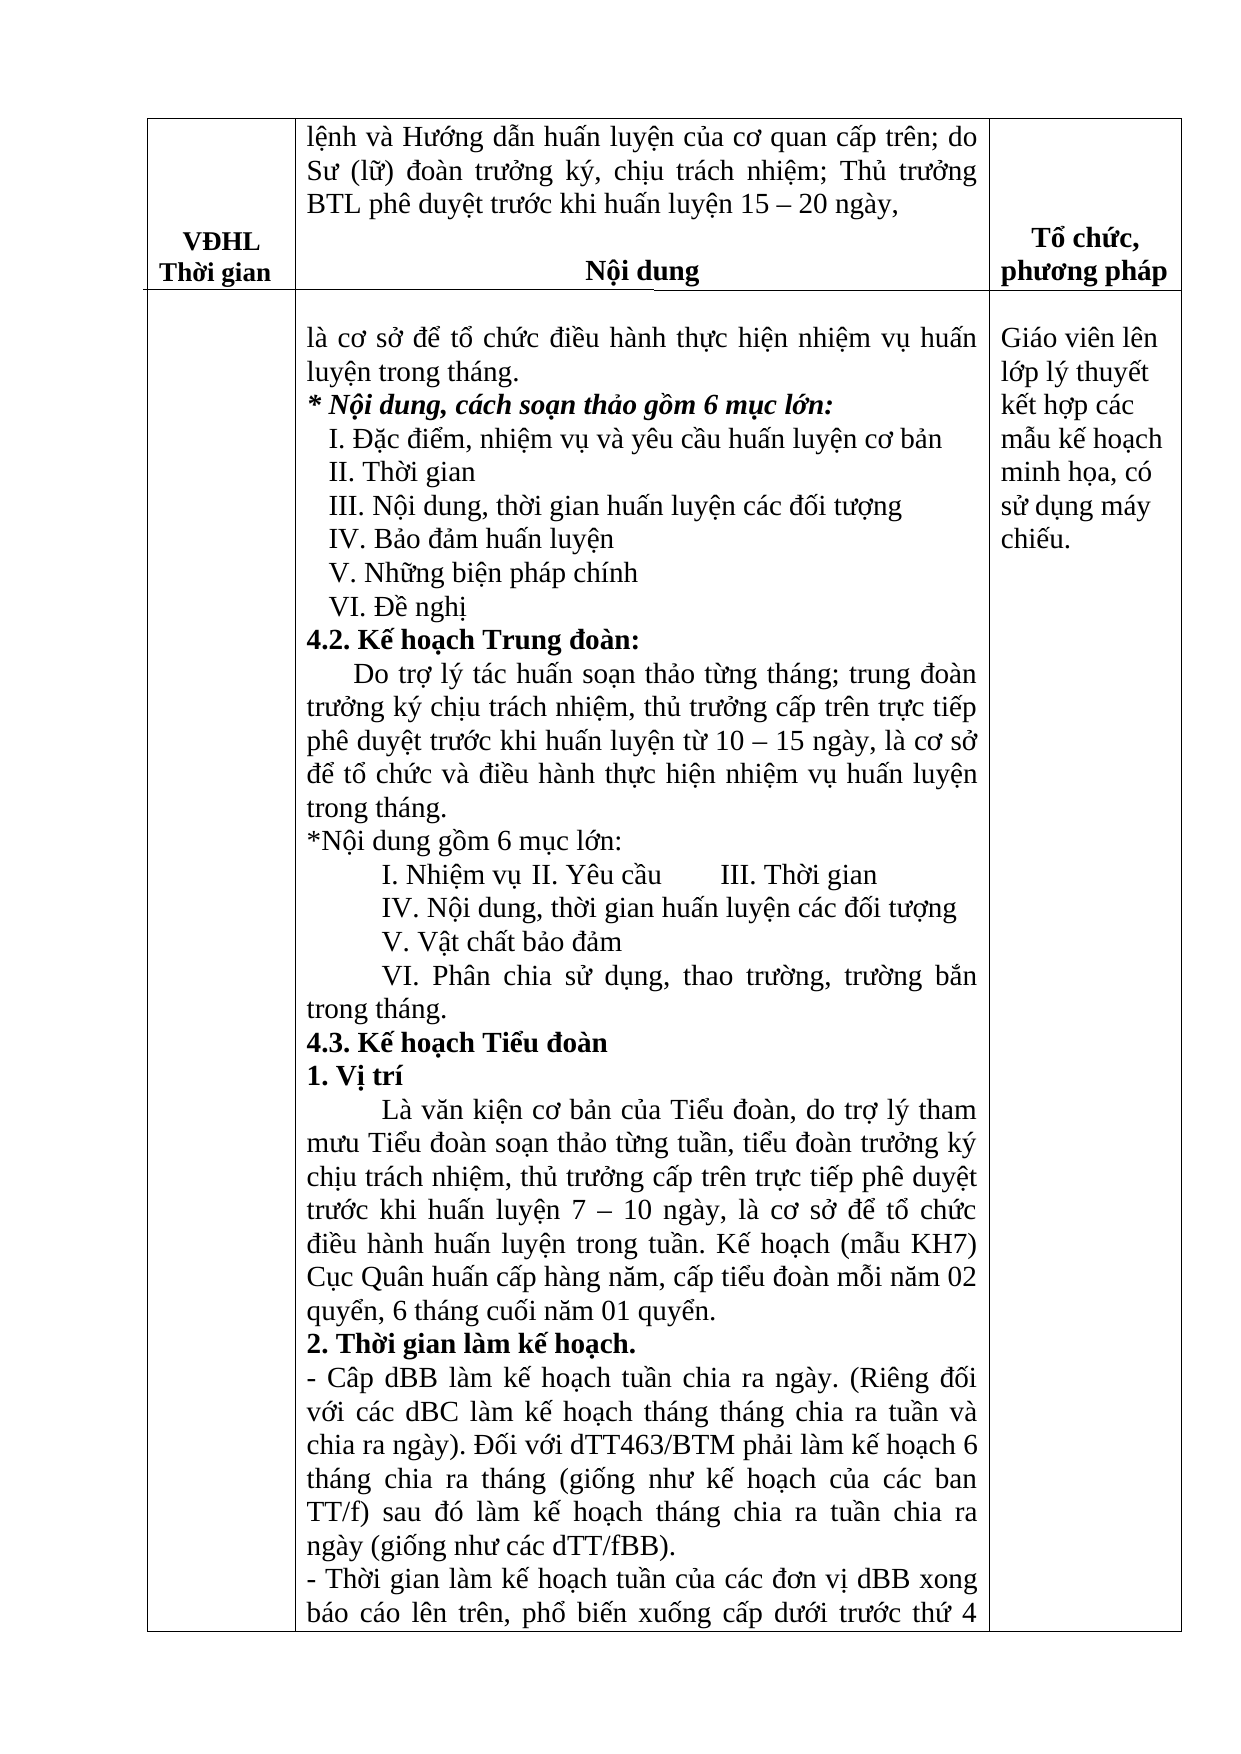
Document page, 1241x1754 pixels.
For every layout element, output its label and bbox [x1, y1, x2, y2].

table_cell [148, 119, 295, 289]
table_cell [148, 290, 295, 1631]
table_cell [990, 291, 1181, 1631]
table_cell [296, 119, 989, 1631]
table_cell [990, 119, 1181, 290]
